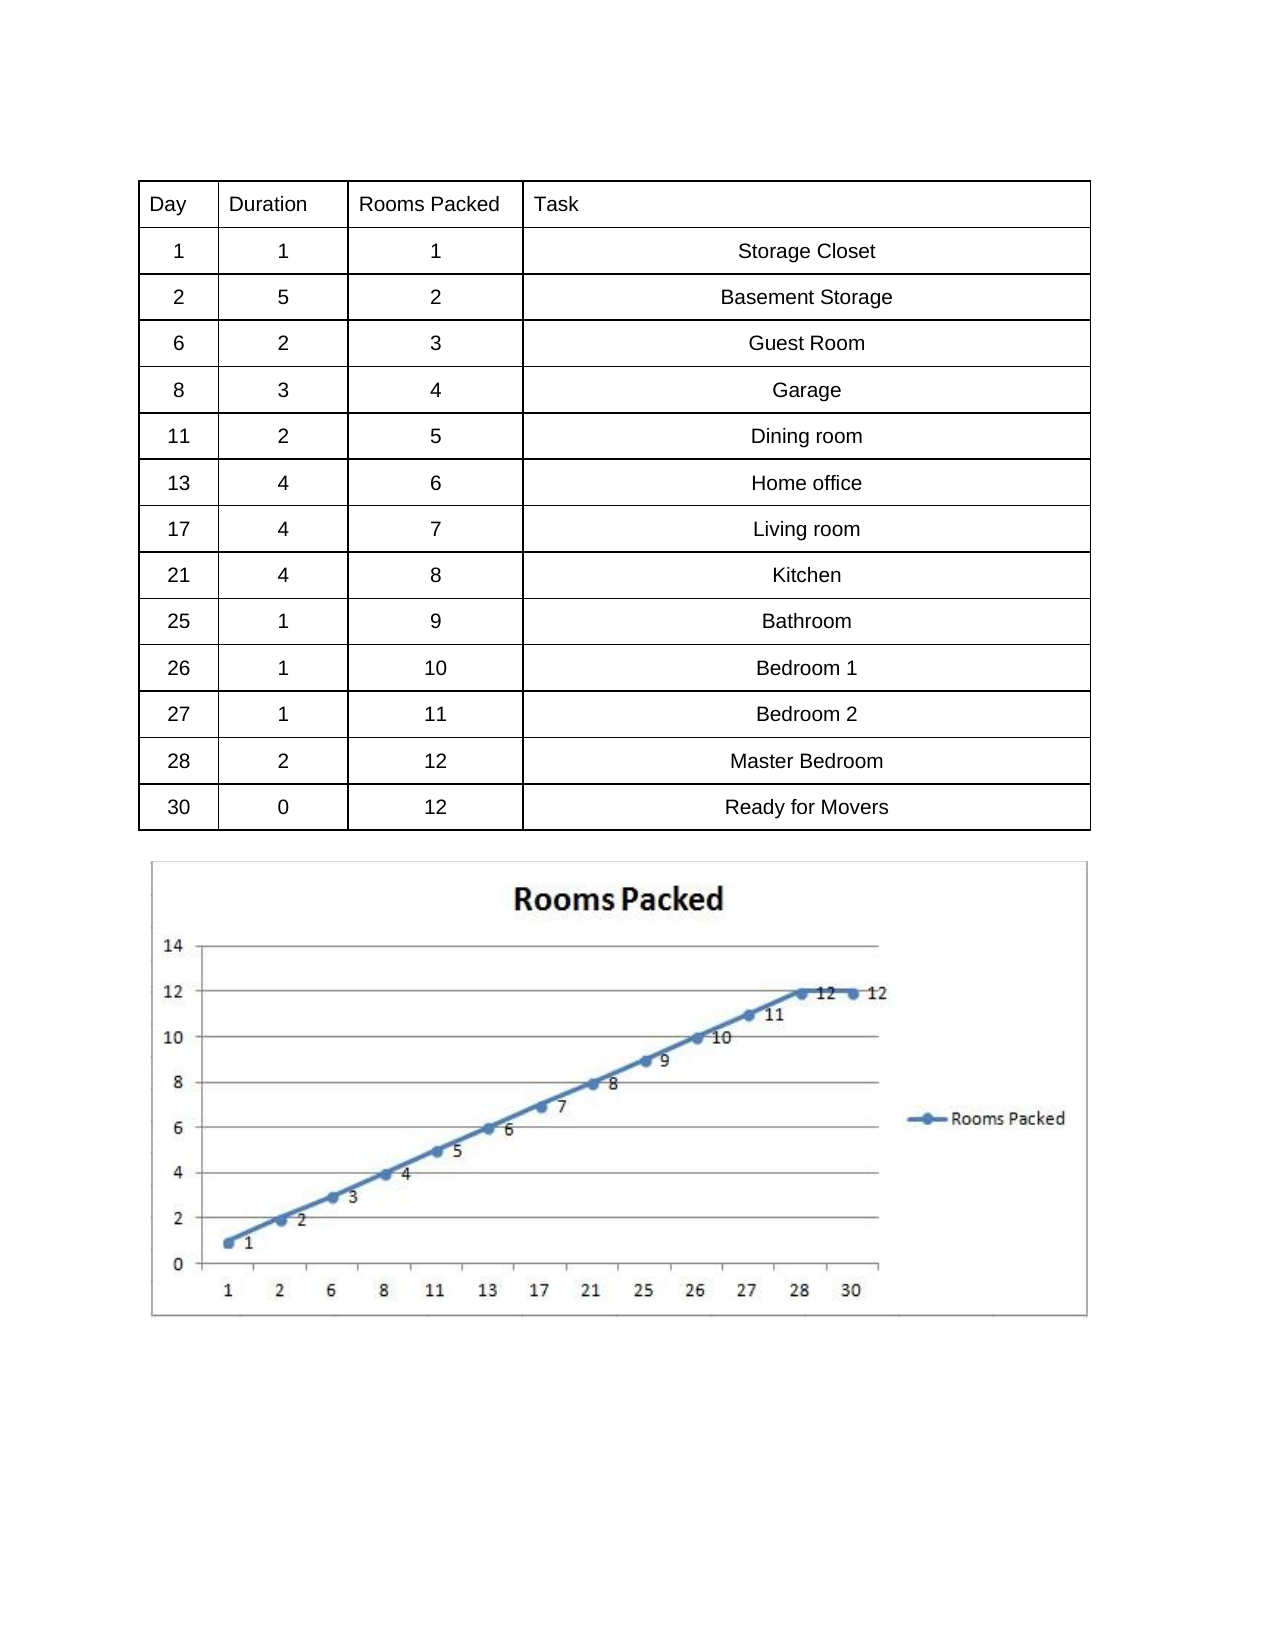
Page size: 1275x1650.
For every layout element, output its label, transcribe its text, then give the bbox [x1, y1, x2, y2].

table_cell 2 [140, 275, 218, 319]
table_cell 26 [140, 645, 218, 690]
table_cell 4 [219, 553, 347, 597]
table_cell 8 [140, 367, 218, 412]
table_cell Bathroom [524, 599, 1090, 644]
table_cell 12 [349, 785, 522, 829]
table_cell 4 [219, 460, 347, 505]
table_header Task [524, 182, 1090, 227]
table_cell Garage [524, 367, 1090, 412]
table_cell 5 [219, 275, 347, 319]
table_cell 1 [219, 645, 347, 690]
table_cell 12 [349, 738, 522, 783]
table_cell 1 [140, 228, 218, 273]
table_cell Bedroom 1 [524, 645, 1090, 690]
table_cell 0 [219, 785, 347, 829]
table_cell 2 [219, 738, 347, 783]
table_cell Home office [524, 460, 1090, 505]
table_cell 28 [140, 738, 218, 783]
table_cell 5 [349, 414, 522, 458]
table_cell 17 [140, 506, 218, 551]
table_cell 4 [349, 367, 522, 412]
picture [150, 861, 1088, 1318]
table_cell 11 [349, 692, 522, 736]
table_cell Storage Closet [524, 228, 1090, 273]
table_cell Living room [524, 506, 1090, 551]
table_cell 3 [219, 367, 347, 412]
table_cell Ready for Movers [524, 785, 1090, 829]
table_cell 6 [349, 460, 522, 505]
table_cell 8 [349, 553, 522, 597]
table_cell 1 [219, 599, 347, 644]
table_cell Bedroom 2 [524, 692, 1090, 736]
table_cell 3 [349, 321, 522, 366]
table_cell 25 [140, 599, 218, 644]
table_cell 7 [349, 506, 522, 551]
table_cell 13 [140, 460, 218, 505]
table_header Duration [219, 182, 347, 227]
table_cell 30 [140, 785, 218, 829]
table_cell Basement Storage [524, 275, 1090, 319]
table_cell 2 [219, 414, 347, 458]
table_cell 9 [349, 599, 522, 644]
table_cell 2 [349, 275, 522, 319]
table_cell Guest Room [524, 321, 1090, 366]
table_cell 1 [219, 692, 347, 736]
table_header Day [140, 182, 218, 227]
table_cell 1 [219, 228, 347, 273]
table_cell Kitchen [524, 553, 1090, 597]
table_cell 6 [140, 321, 218, 366]
table_cell 1 [349, 228, 522, 273]
table_cell 4 [219, 506, 347, 551]
table_cell 10 [349, 645, 522, 690]
table_cell Dining room [524, 414, 1090, 458]
table_cell 27 [140, 692, 218, 736]
table_cell 21 [140, 553, 218, 597]
table_cell Master Bedroom [524, 738, 1090, 783]
table_cell 11 [140, 414, 218, 458]
table_cell 2 [219, 321, 347, 366]
table_header Rooms Packed [349, 182, 522, 227]
